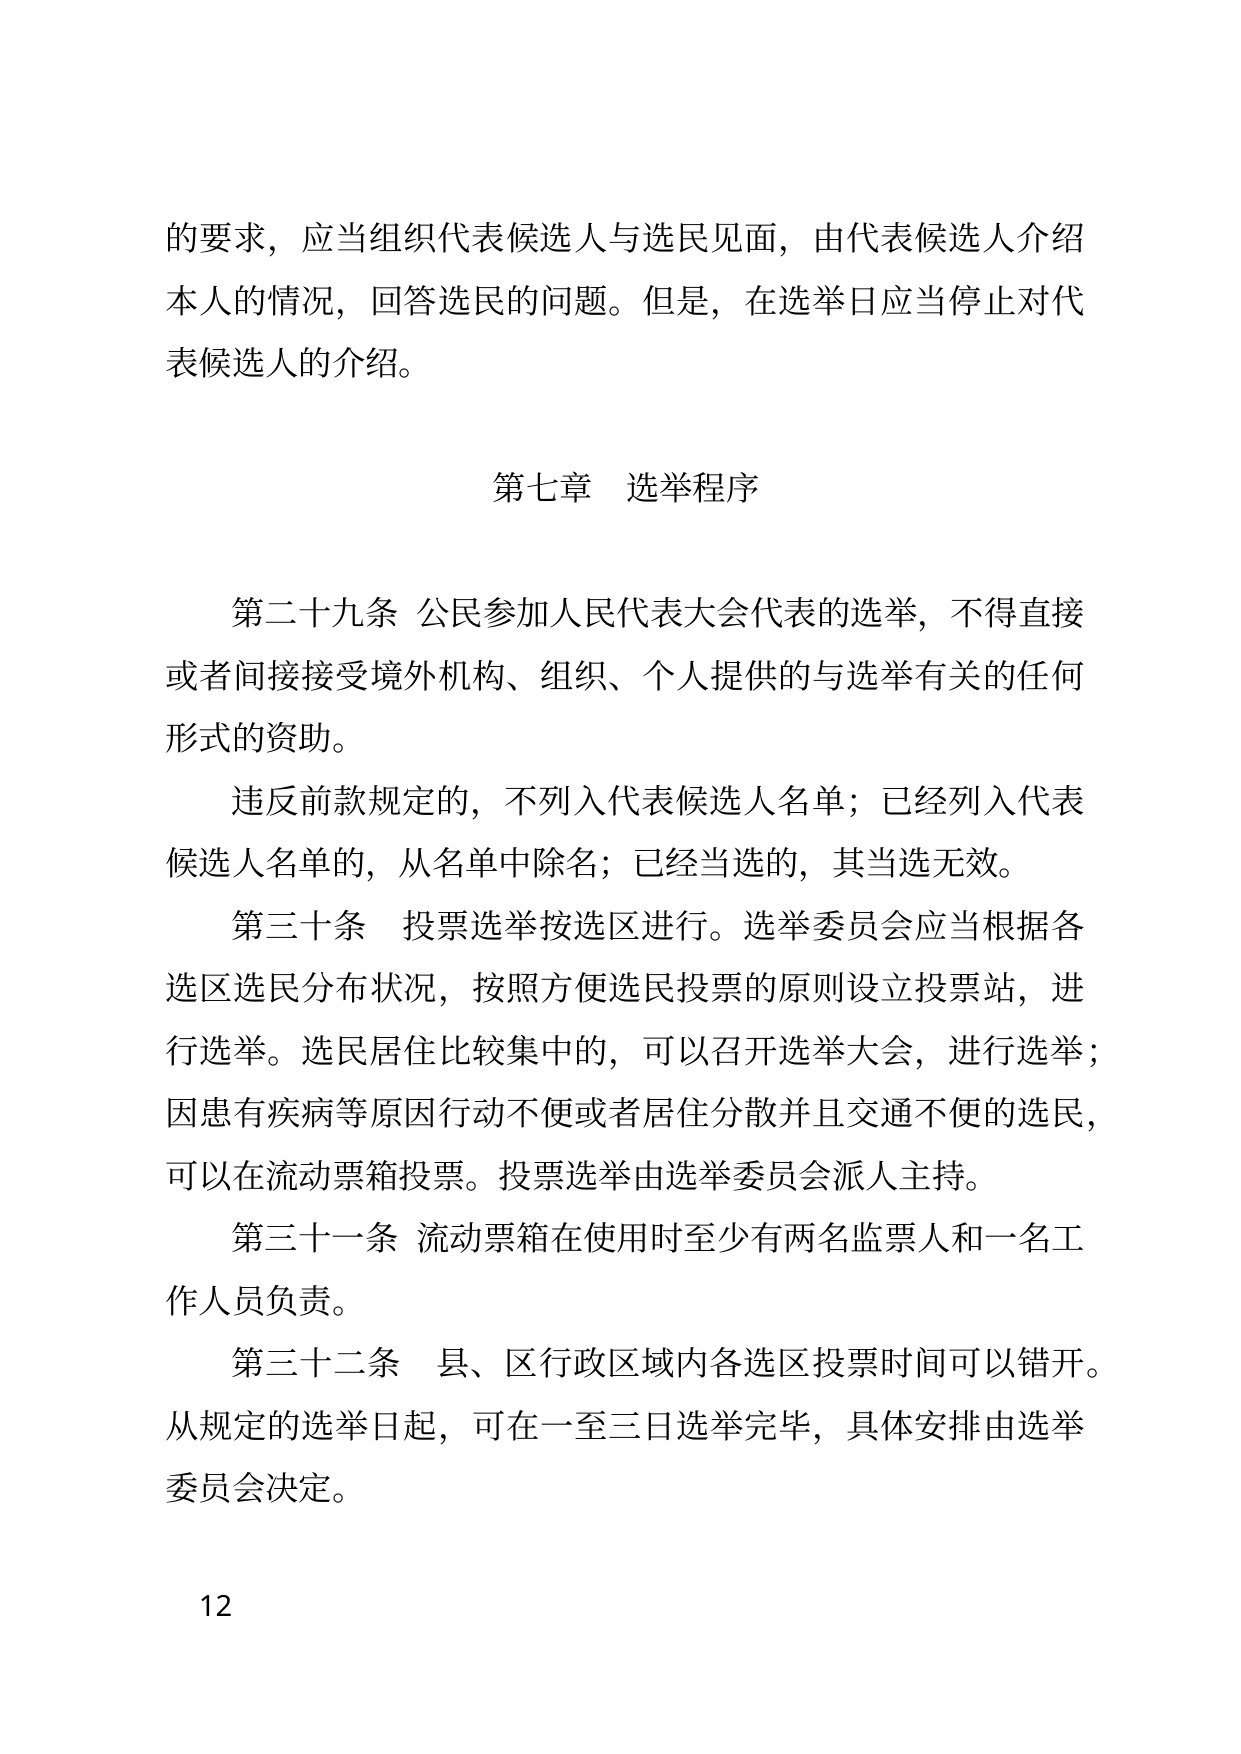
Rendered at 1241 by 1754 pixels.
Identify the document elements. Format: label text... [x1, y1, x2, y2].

text 第三十二条 县、区行政区域内各选区投票时间可以错开。从规定的选举日起，可在一至三日选举完毕，具体安排由选举委员会决定。 [165, 1326, 1087, 1513]
text 第七章 选举程序 [165, 451, 1087, 513]
text 第三十一条 流动票箱在使用时至少有两名监票人和一名工作人员负责。 [165, 1201, 1087, 1326]
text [165, 201, 1087, 388]
text 第二十九条 公民参加人民代表大会代表的选举，不得直接或者间接接受境外机构、组织、个人提供的与选举有关的任何形式的资助。 [165, 576, 1087, 763]
text 第三十条 投票选举按选区进行。选举委员会应当根据各选区选民分布状况，按照方便选民投票的原则设立投票站，进行选举。选民居住比较集中的，可以召开选举大会，进行选举；因患有疾病等原因行动不便或者居住分散并且交通不便的选民，可以在流动票箱投票。投票选举由选举委员会派人主持。 [165, 888, 1087, 1201]
text 违反前款规定的，不列入代表候选人名单；已经列入代表候选人名单的，从名单中除名；已经当选的，其当选无效。 [165, 763, 1087, 888]
